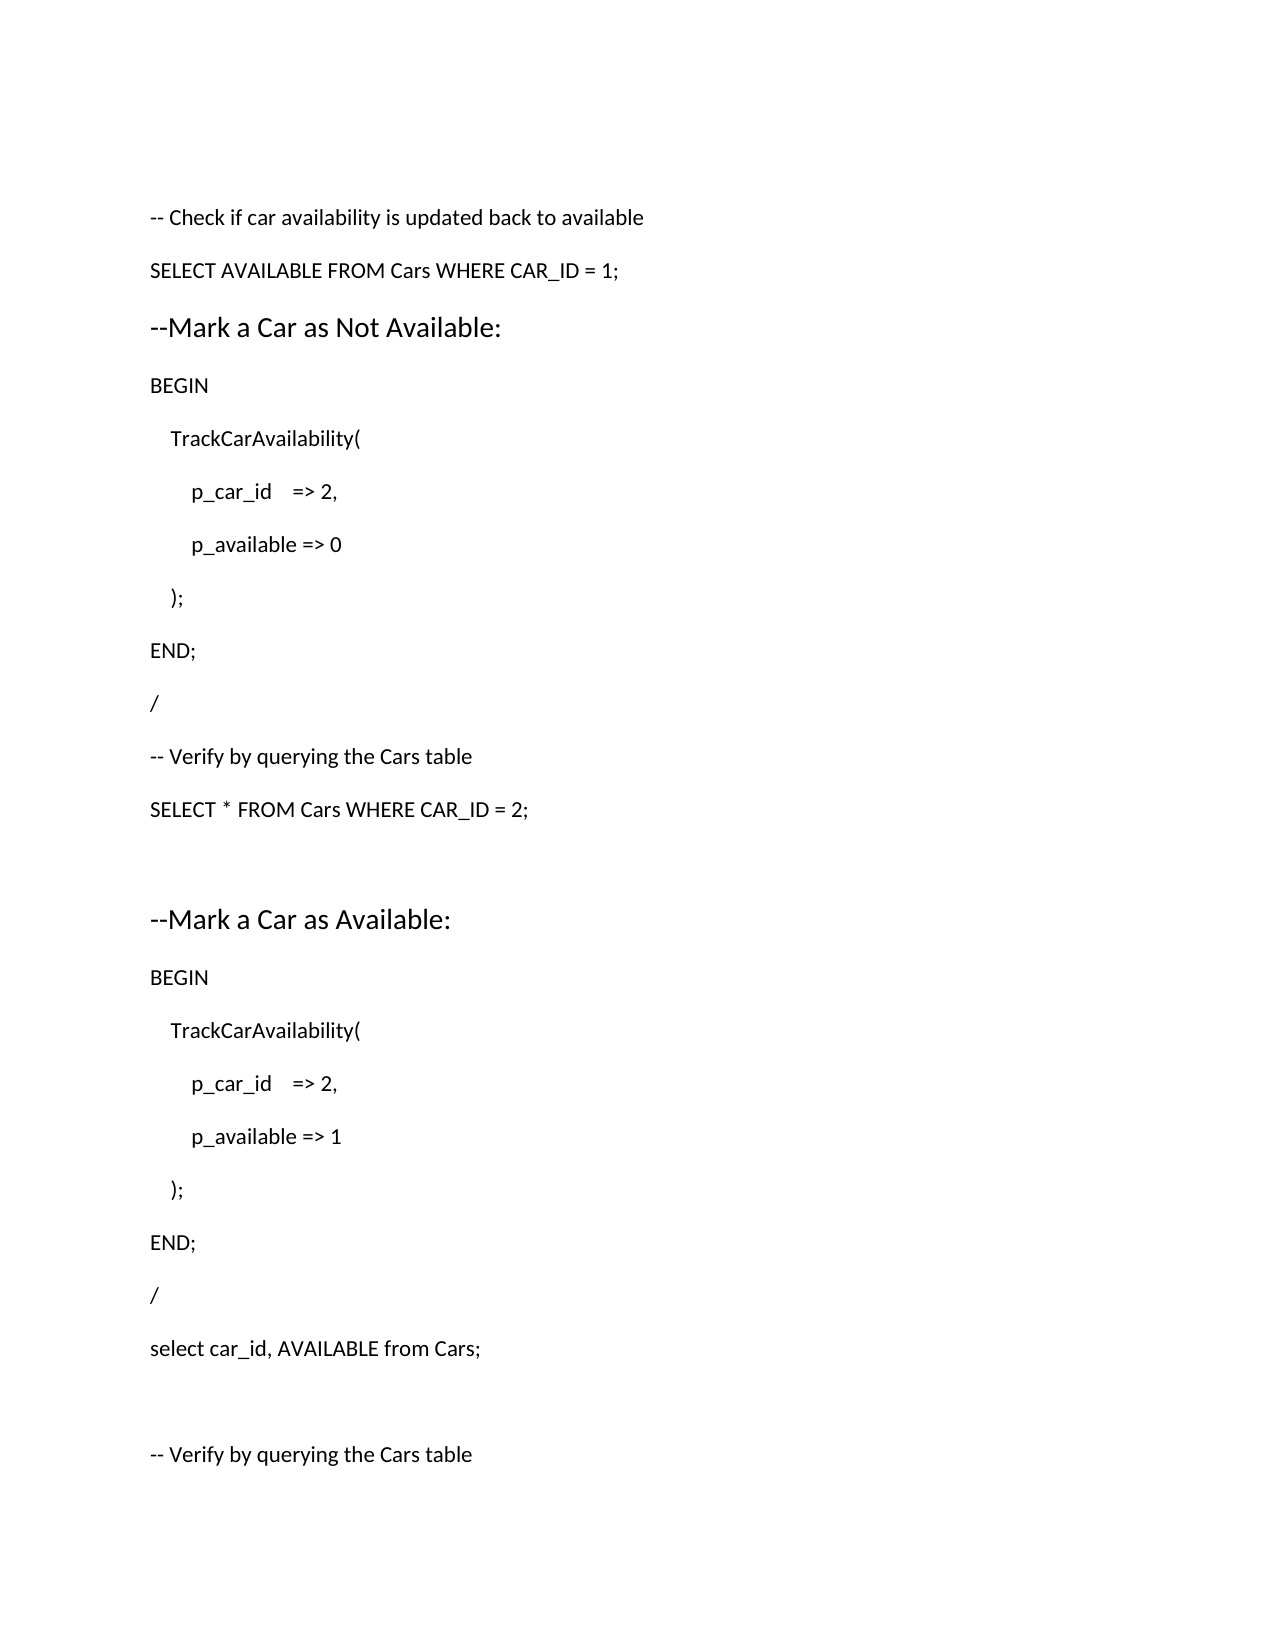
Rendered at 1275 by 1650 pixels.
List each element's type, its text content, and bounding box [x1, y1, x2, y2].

text select car_id, AVAILABLE from Cars; [150, 1334, 1125, 1362]
text p_available => 0 [150, 530, 1125, 558]
text SELECT AVAILABLE FROM Cars WHERE CAR_ID = 1; [150, 256, 1125, 284]
text BEGIN [150, 371, 1125, 399]
text / [150, 1281, 1125, 1309]
text --Mark a Car as Available: [150, 901, 1125, 937]
text TrackCarAvailability( [150, 1016, 1125, 1044]
text -- Verify by querying the Cars table [150, 1440, 1125, 1468]
text p_car_id => 2, [150, 1069, 1125, 1097]
text --Mark a Car as Not Available: [150, 309, 1125, 345]
text END; [150, 636, 1125, 664]
text p_car_id => 2, [150, 477, 1125, 505]
text ); [150, 583, 1125, 611]
text BEGIN [150, 963, 1125, 991]
text -- Verify by querying the Cars table [150, 742, 1125, 770]
text SELECT * FROM Cars WHERE CAR_ID = 2; [150, 795, 1125, 823]
text END; [150, 1228, 1125, 1256]
text p_available => 1 [150, 1122, 1125, 1150]
text ); [150, 1175, 1125, 1203]
text TrackCarAvailability( [150, 424, 1125, 452]
text -- Check if car availability is updated back to available [150, 203, 1125, 231]
text / [150, 689, 1125, 717]
